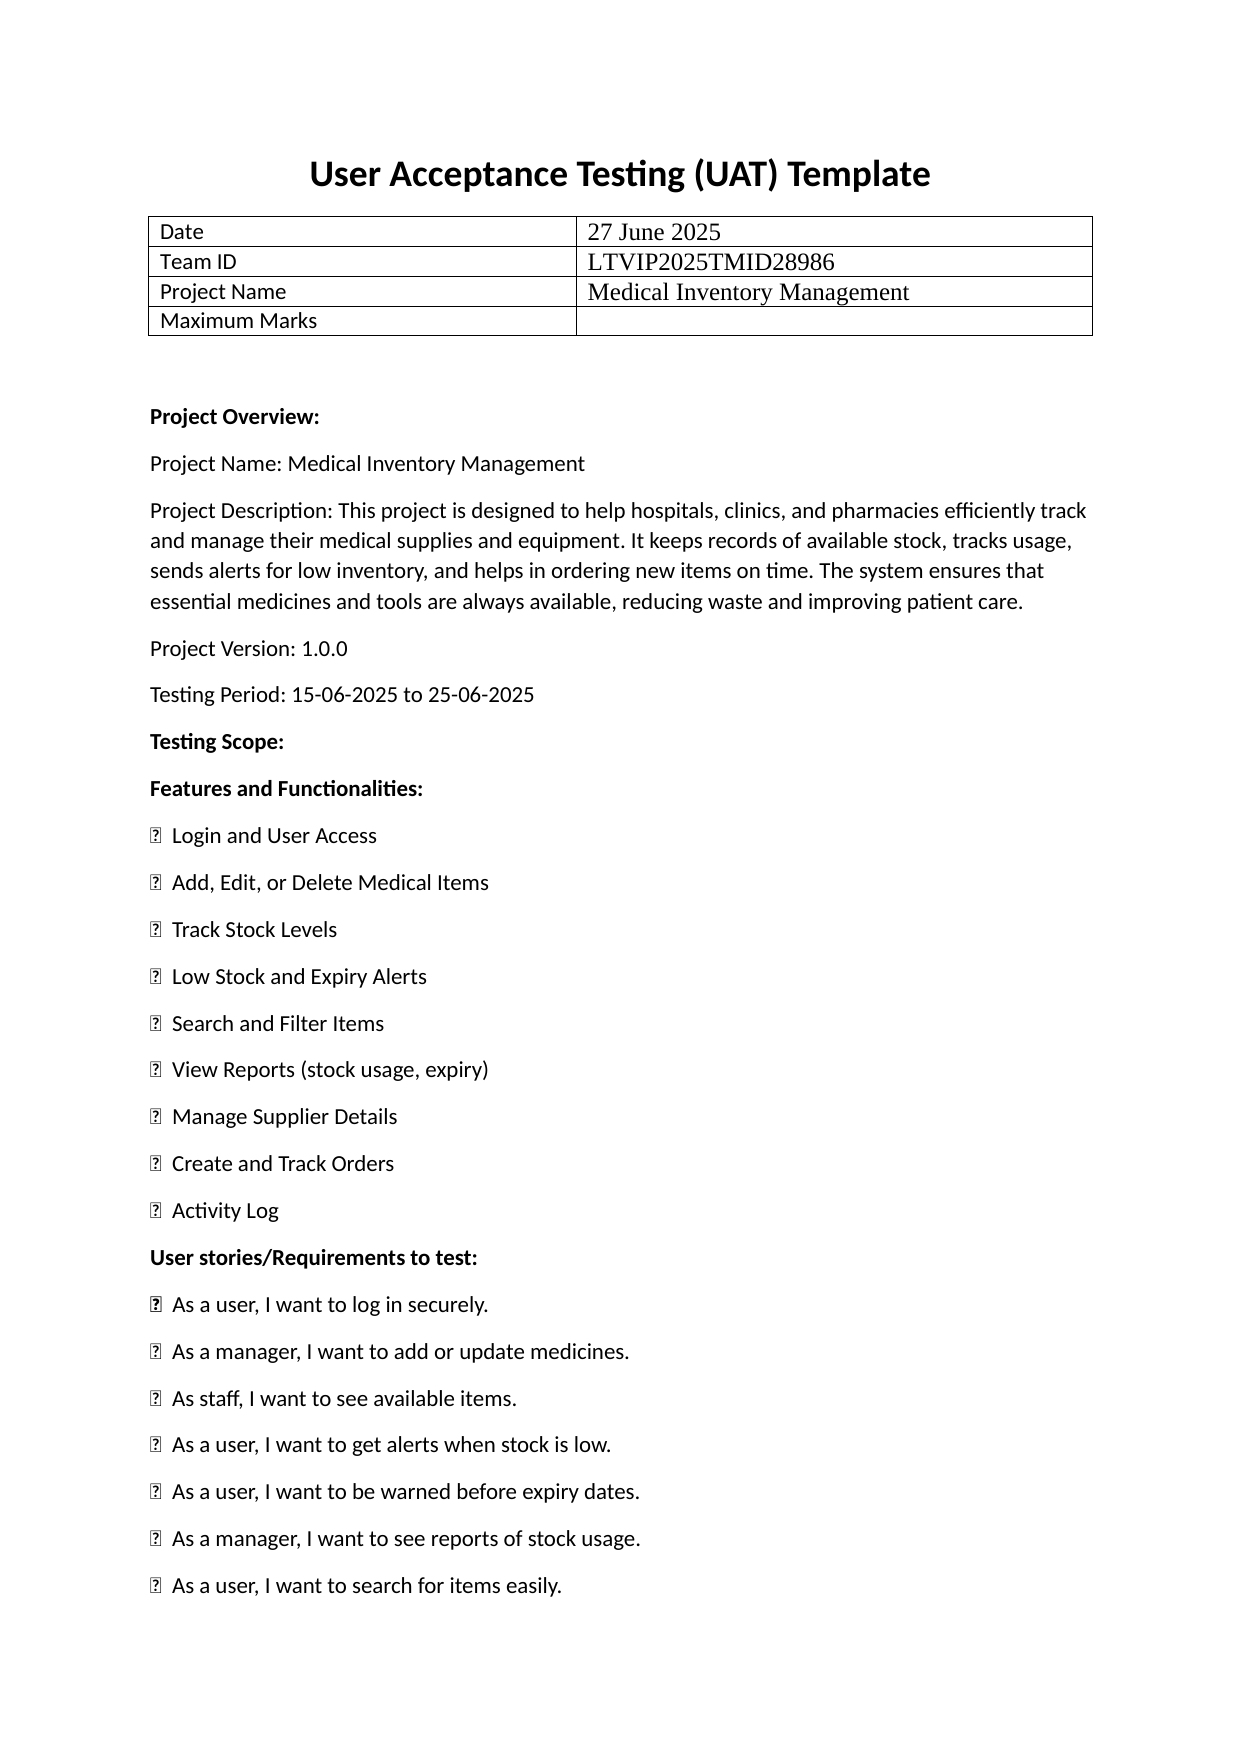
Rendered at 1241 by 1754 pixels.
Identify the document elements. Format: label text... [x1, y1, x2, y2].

text User stories/Requirements to test: [150, 1243, 1090, 1271]
text  As a user, I want to be warned before expiry dates. [150, 1477, 1090, 1506]
text  As a manager, I want to see reports of stock usage. [150, 1524, 1090, 1552]
table_header Date [149, 217, 576, 246]
text Testing Scope: [150, 727, 1090, 756]
text  Track Stock Levels [150, 915, 1090, 943]
table_cell Medical Inventory Management [577, 277, 1092, 306]
text Project Version: 1.0.0 [150, 634, 1090, 662]
text  View Reports (stock usage, expiry) [150, 1056, 1090, 1084]
text User Acceptance Testing (UAT) Template [150, 150, 1090, 196]
table_cell Team ID [149, 247, 576, 276]
text  As a user, I want to log in securely. [150, 1290, 1090, 1318]
text  Activity Log [150, 1196, 1090, 1224]
text  Search and Filter Items [150, 1009, 1090, 1037]
text Features and Functionalities: [150, 774, 1090, 802]
text Testing Period: 15-06-2025 to 25-06-2025 [150, 681, 1090, 709]
text Project Description: This project is designed to help hospitals, clinics, and pharmacies efficiently track and manage their medical supplies and equipment. It keeps records of available stock, tracks usage, sends alerts for low inventory, and helps in ordering new items on time. The system ensures that essential medicines and tools are always available, reducing waste and improving patient care. [150, 496, 1090, 615]
text  As a manager, I want to add or update medicines. [150, 1337, 1090, 1365]
table_header 27 June 2025 [577, 217, 1092, 246]
table_cell [577, 307, 1092, 335]
text  Create and Track Orders [150, 1149, 1090, 1177]
text Project Name: Medical Inventory Management [150, 449, 1090, 477]
text  As staff, I want to see available items. [150, 1384, 1090, 1412]
text  As a user, I want to get alerts when stock is low. [150, 1431, 1090, 1459]
text  Manage Supplier Details [150, 1102, 1090, 1131]
text  Low Stock and Expiry Alerts [150, 962, 1090, 990]
text  Login and User Access [150, 821, 1090, 849]
table_cell LTVIP2025TMID28986 [577, 247, 1092, 276]
table_cell Project Name [149, 277, 576, 306]
text  As a user, I want to search for items easily. [150, 1571, 1090, 1599]
text Project Overview: [150, 402, 1090, 431]
table_cell Maximum Marks [149, 307, 576, 335]
text  Add, Edit, or Delete Medical Items [150, 868, 1090, 896]
